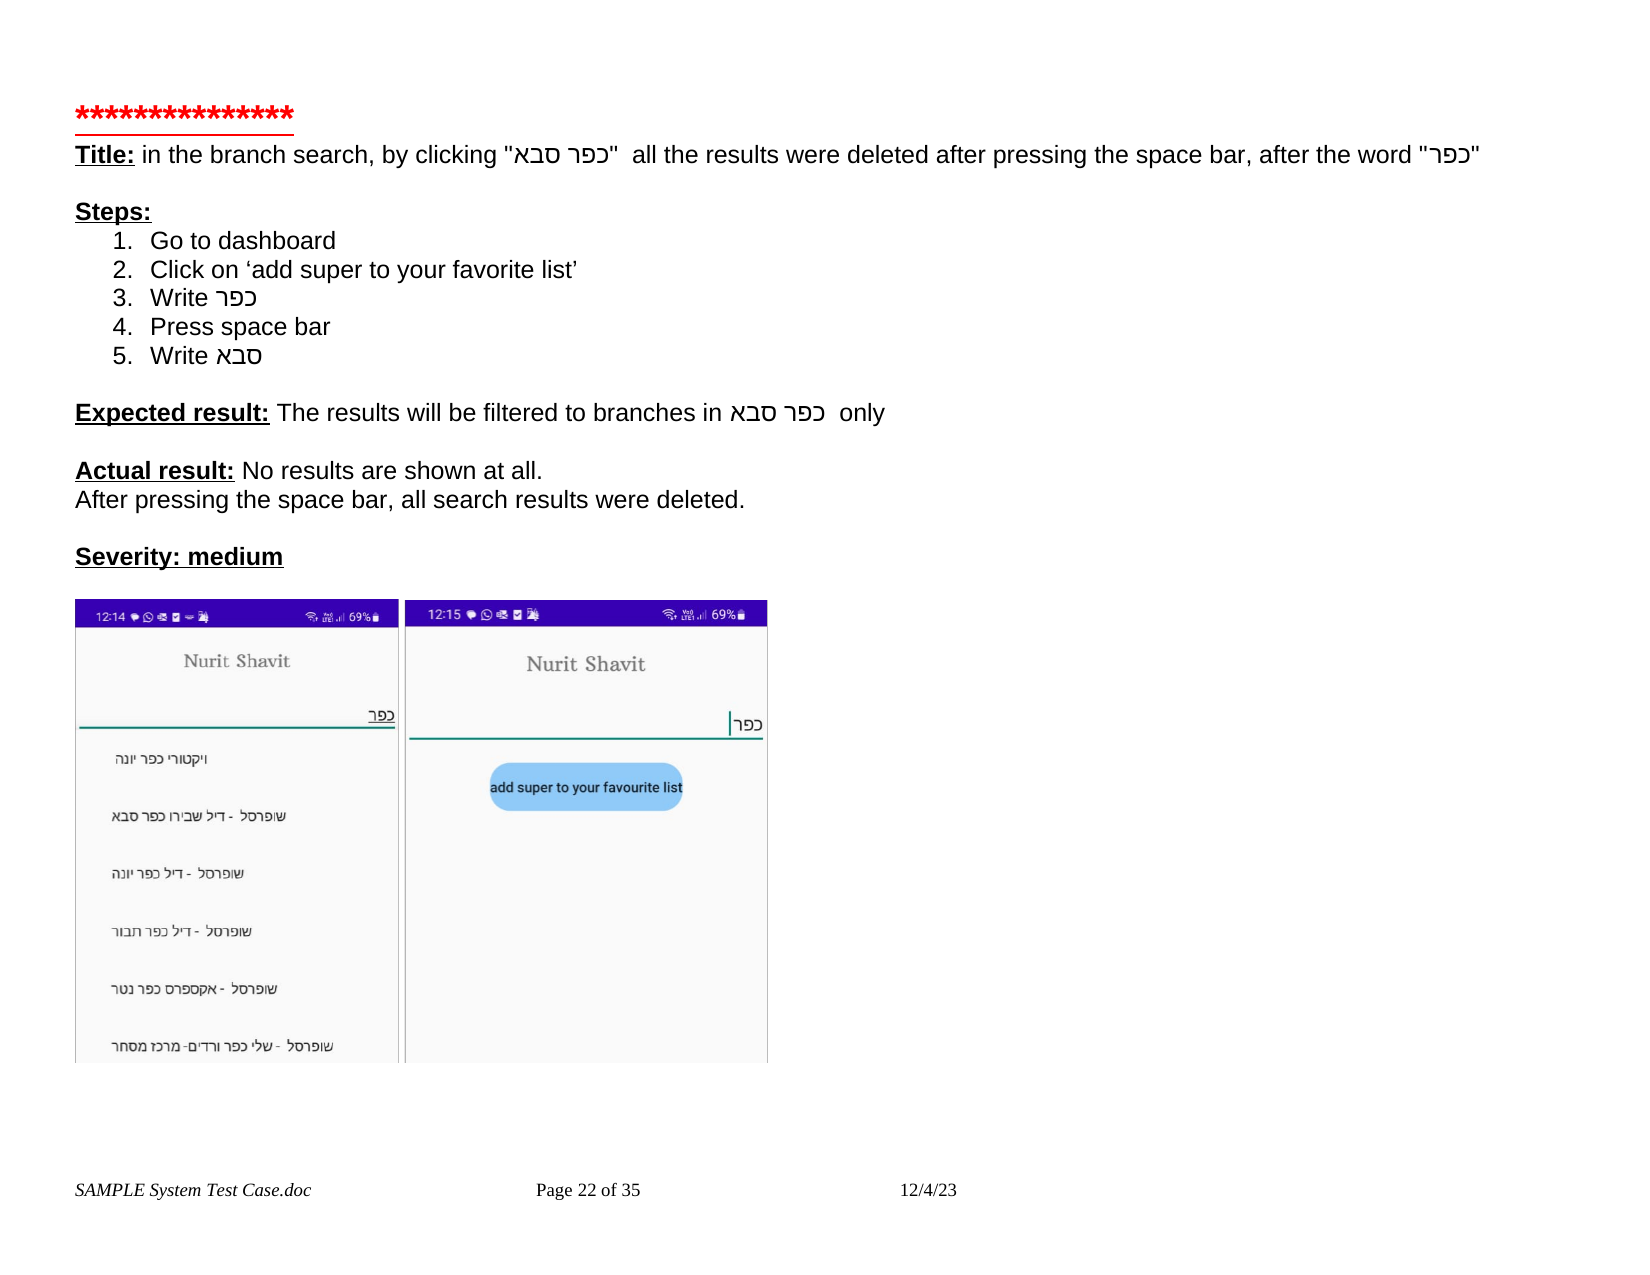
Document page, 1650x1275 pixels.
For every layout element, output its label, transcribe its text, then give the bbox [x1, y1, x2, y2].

text After pressing the space bar, all search results were deleted. [75, 485, 1575, 513]
text *************** [75, 97, 1575, 140]
list Click on ‘add super to your favorite list’ [112, 255, 1575, 283]
list Write כפר [112, 283, 1575, 312]
text Actual result: No results are shown at all. [75, 456, 1575, 485]
list Press space bar [112, 312, 1575, 341]
text Expected result: The results will be filtered to branches in כפר סבא only [75, 398, 1575, 427]
text Severity: medium [75, 542, 1575, 571]
list Write סבא [112, 341, 1575, 370]
text Steps: [75, 197, 1575, 226]
list Go to dashboard [112, 226, 1575, 255]
text Title: in the branch search, by clicking "כפר סבא" all the results were deleted after pressing the space bar, after the word "כפר" [75, 140, 1575, 168]
picture [75, 599, 399, 1063]
picture [404, 600, 768, 1063]
